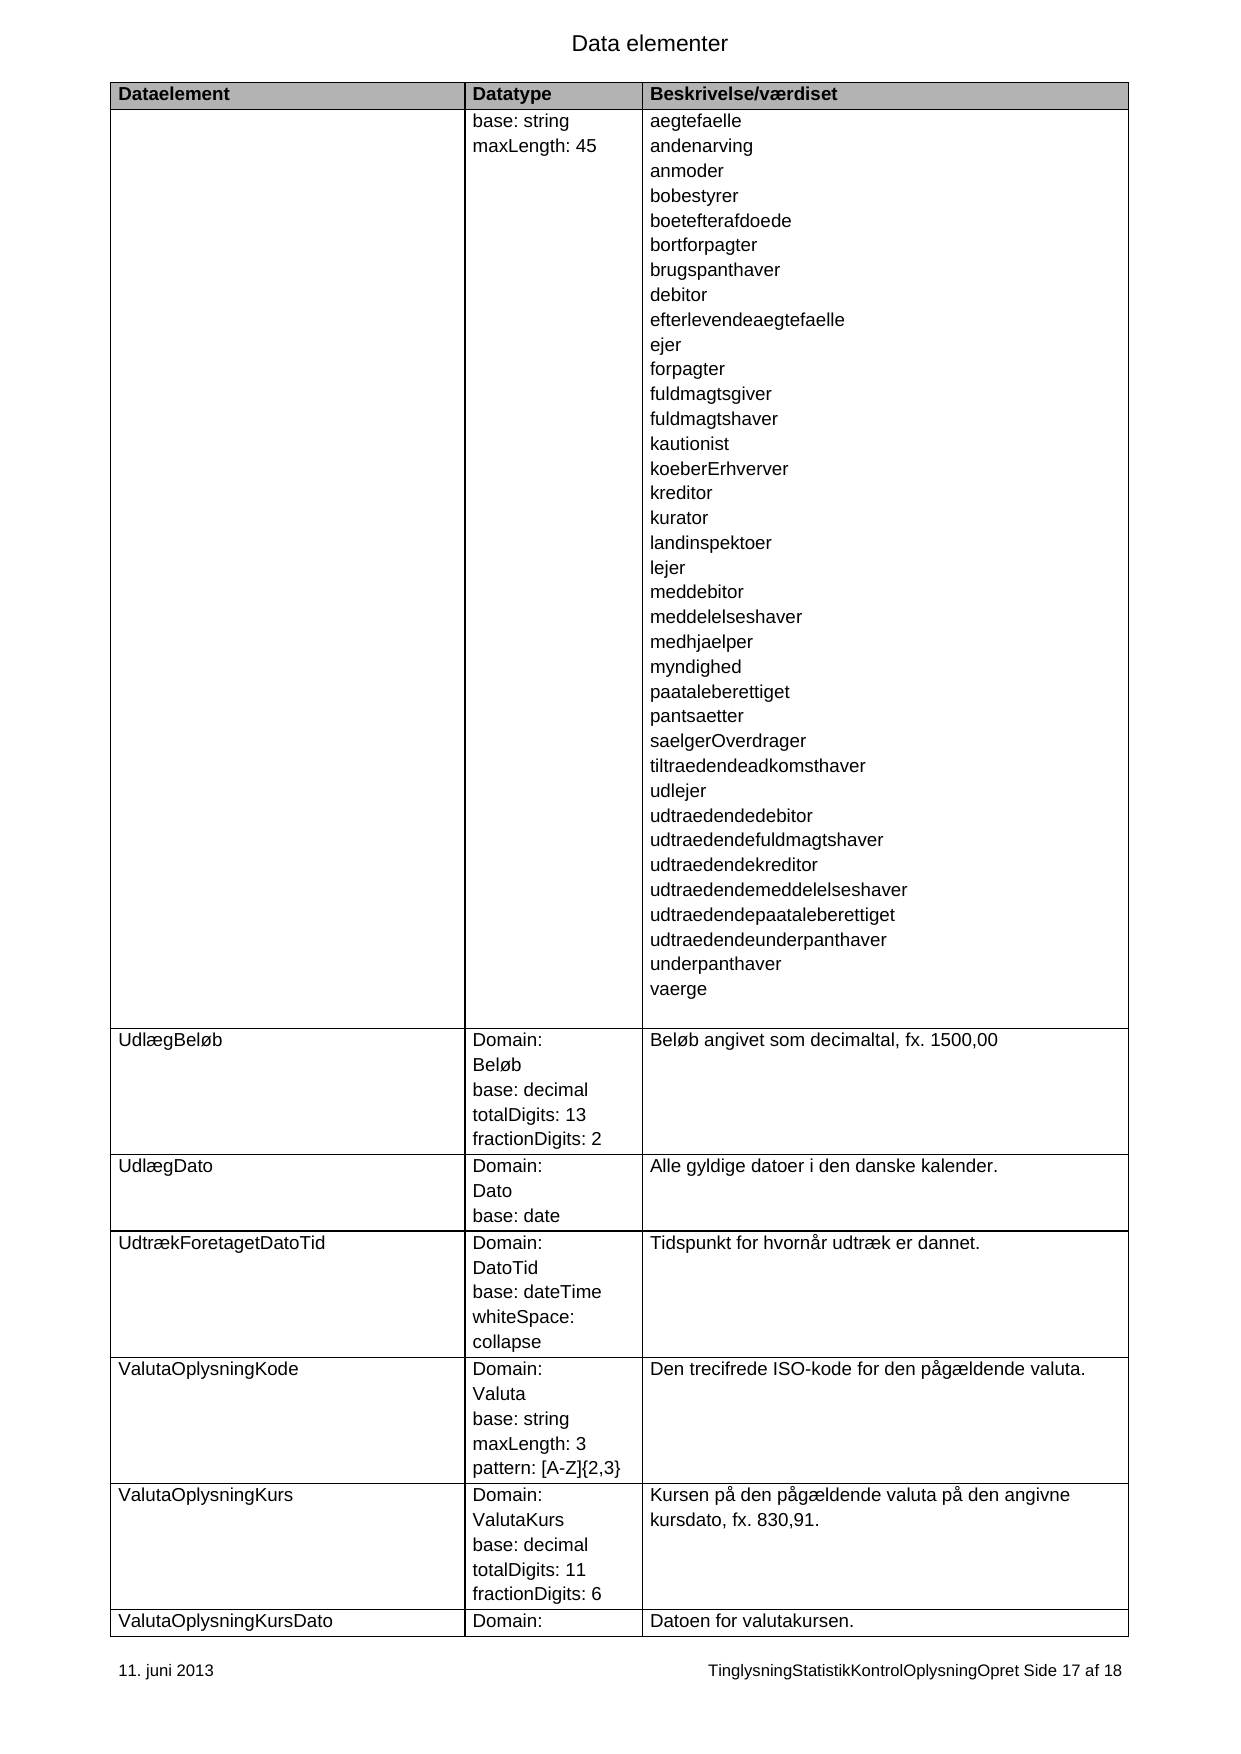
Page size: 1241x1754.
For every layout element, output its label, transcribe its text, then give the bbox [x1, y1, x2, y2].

table_cell UdlægDato [111, 1155, 464, 1230]
table_cell ValutaOplysningKurs [111, 1484, 464, 1609]
table_cell Domain: DatoTid base: dateTime whiteSpace: collapse [466, 1232, 642, 1356]
table_cell Domain: Dato base: date [466, 1155, 642, 1230]
table_cell ValutaOplysningKode [111, 1358, 464, 1482]
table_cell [111, 1610, 464, 1636]
table_cell Tidspunkt for hvornår udtræk er dannet. [643, 1232, 1128, 1356]
table_cell Domain: Valuta base: string maxLength: 3 pattern: [A-Z]{2,3} [466, 1358, 642, 1482]
table_cell Den trecifrede ISO-kode for den pågældende valuta. [643, 1358, 1128, 1482]
table_cell UdlægBeløb [111, 1029, 464, 1154]
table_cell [111, 110, 464, 1027]
table_cell Kursen på den pågældende valuta på den angivne kursdato, fx. 830,91. [643, 1484, 1128, 1609]
table_cell Domain: Beløb base: decimal totalDigits: 13 fractionDigits: 2 [466, 1029, 642, 1154]
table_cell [466, 1610, 642, 1636]
table_cell Domain: ValutaKurs base: decimal totalDigits: 11 fractionDigits: 6 [466, 1484, 642, 1609]
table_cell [643, 1610, 1128, 1636]
table_header Beskrivelse/værdiset [643, 83, 1128, 109]
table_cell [466, 110, 642, 1027]
table_cell Alle gyldige datoer i den danske kalender. [643, 1155, 1128, 1230]
table_cell UdtrækForetagetDatoTid [111, 1232, 464, 1356]
table_header Dataelement [111, 83, 464, 109]
table_header Datatype [466, 83, 642, 109]
table_cell Beløb angivet som decimaltal, fx. 1500,00 [643, 1029, 1128, 1154]
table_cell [643, 110, 1128, 1027]
